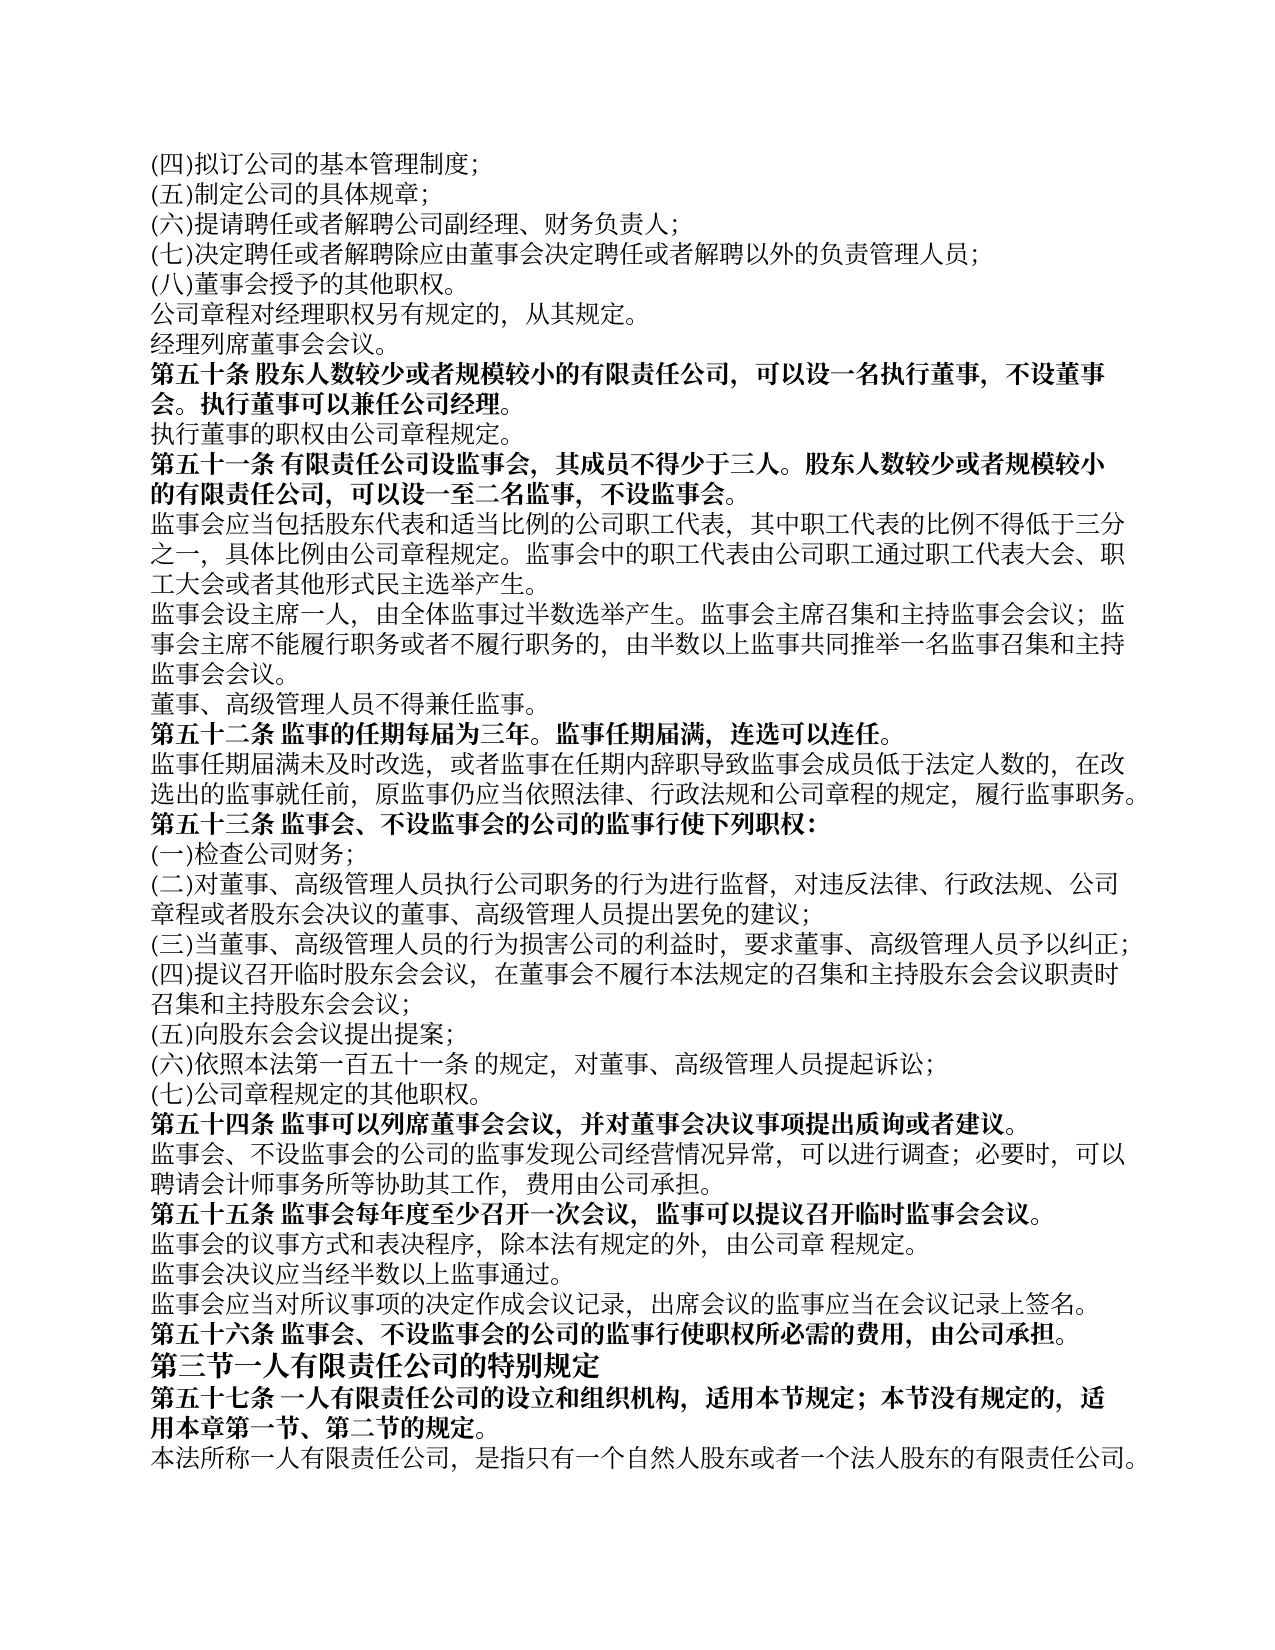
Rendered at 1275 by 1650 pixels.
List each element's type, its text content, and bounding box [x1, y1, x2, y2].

text (四)拟订公司的基本管理制度； [150, 150, 1125, 180]
subtitle 第五十六条 监事会、不设监事会的公司的监事行使职权所必需的费用，由公司承担。 [150, 1320, 1125, 1350]
text (五)制定公司的具体规章； [150, 180, 1125, 210]
text (六)提请聘任或者解聘公司副经理、财务负责人； [150, 210, 1125, 240]
text (七)决定聘任或者解聘除应由董事会决定聘任或者解聘以外的负责管理人员； [150, 240, 1125, 270]
text 监事会决议应当经半数以上监事通过。 [150, 1260, 1125, 1290]
text 监事任期届满未及时改选，或者监事在任期内辞职导致监事会成员低于法定人数的，在改选出的监事就任前，原监事仍应当依照法律、行政法规和公司章程的规定，履行监事职务。 [150, 750, 1125, 810]
subtitle 第五十四条 监事可以列席董事会会议，并对董事会决议事项提出质询或者建议。 [150, 1110, 1125, 1140]
text 本法所称一人有限责任公司，是指只有一个自然人股东或者一个法人股东的有限责任公司。 [150, 1444, 1125, 1474]
text 监事会设主席一人，由全体监事过半数选举产生。监事会主席召集和主持监事会会议；监事会主席不能履行职务或者不履行职务的，由半数以上监事共同推举一名监事召集和主持监事会会议。 [150, 600, 1125, 690]
text 监事会应当对所议事项的决定作成会议记录，出席会议的监事应当在会议记录上签名。 [150, 1290, 1125, 1320]
subtitle 第三节一人有限责任公司的特别规定 [150, 1350, 1125, 1384]
text 监事会的议事方式和表决程序，除本法有规定的外，由公司章 程规定。 [150, 1230, 1125, 1260]
subtitle 第五十五条 监事会每年度至少召开一次会议，监事可以提议召开临时监事会会议。 [150, 1200, 1125, 1230]
text 经理列席董事会会议。 [150, 330, 1125, 360]
subtitle 第五十一条 有限责任公司设监事会，其成员不得少于三人。股东人数较少或者规模较小的有限责任公司，可以设一至二名监事，不设监事会。 [150, 450, 1125, 510]
subtitle 第五十七条 一人有限责任公司的设立和组织机构，适用本节规定；本节没有规定的，适用本章第一节、第二节的规定。 [150, 1384, 1125, 1444]
text 公司章程对经理职权另有规定的，从其规定。 [150, 300, 1125, 330]
text (七)公司章程规定的其他职权。 [150, 1080, 1125, 1110]
text 执行董事的职权由公司章程规定。 [150, 420, 1125, 450]
text 监事会、不设监事会的公司的监事发现公司经营情况异常，可以进行调查；必要时，可以聘请会计师事务所等协助其工作，费用由公司承担。 [150, 1140, 1125, 1200]
text (二)对董事、高级管理人员执行公司职务的行为进行监督，对违反法律、行政法规、公司章程或者股东会决议的董事、高级管理人员提出罢免的建议； [150, 870, 1125, 930]
text (一)检查公司财务； [150, 840, 1125, 870]
subtitle 第五十三条 监事会、不设监事会的公司的监事行使下列职权： [150, 810, 1125, 840]
text 董事、高级管理人员不得兼任监事。 [150, 690, 1125, 720]
text 监事会应当包括股东代表和适当比例的公司职工代表，其中职工代表的比例不得低于三分之一，具体比例由公司章程规定。监事会中的职工代表由公司职工通过职工代表大会、职工大会或者其他形式民主选举产生。 [150, 510, 1125, 600]
text (八)董事会授予的其他职权。 [150, 270, 1125, 300]
text (三)当董事、高级管理人员的行为损害公司的利益时，要求董事、高级管理人员予以纠正； [150, 930, 1125, 960]
text (四)提议召开临时股东会会议，在董事会不履行本法规定的召集和主持股东会会议职责时召集和主持股东会会议； [150, 960, 1125, 1020]
subtitle 第五十条 股东人数较少或者规模较小的有限责任公司，可以设一名执行董事，不设董事会。执行董事可以兼任公司经理。 [150, 360, 1125, 420]
text (五)向股东会会议提出提案； [150, 1020, 1125, 1050]
subtitle 第五十二条 监事的任期每届为三年。监事任期届满，连选可以连任。 [150, 720, 1125, 750]
text (六)依照本法第一百五十一条 的规定，对董事、高级管理人员提起诉讼； [150, 1050, 1125, 1080]
